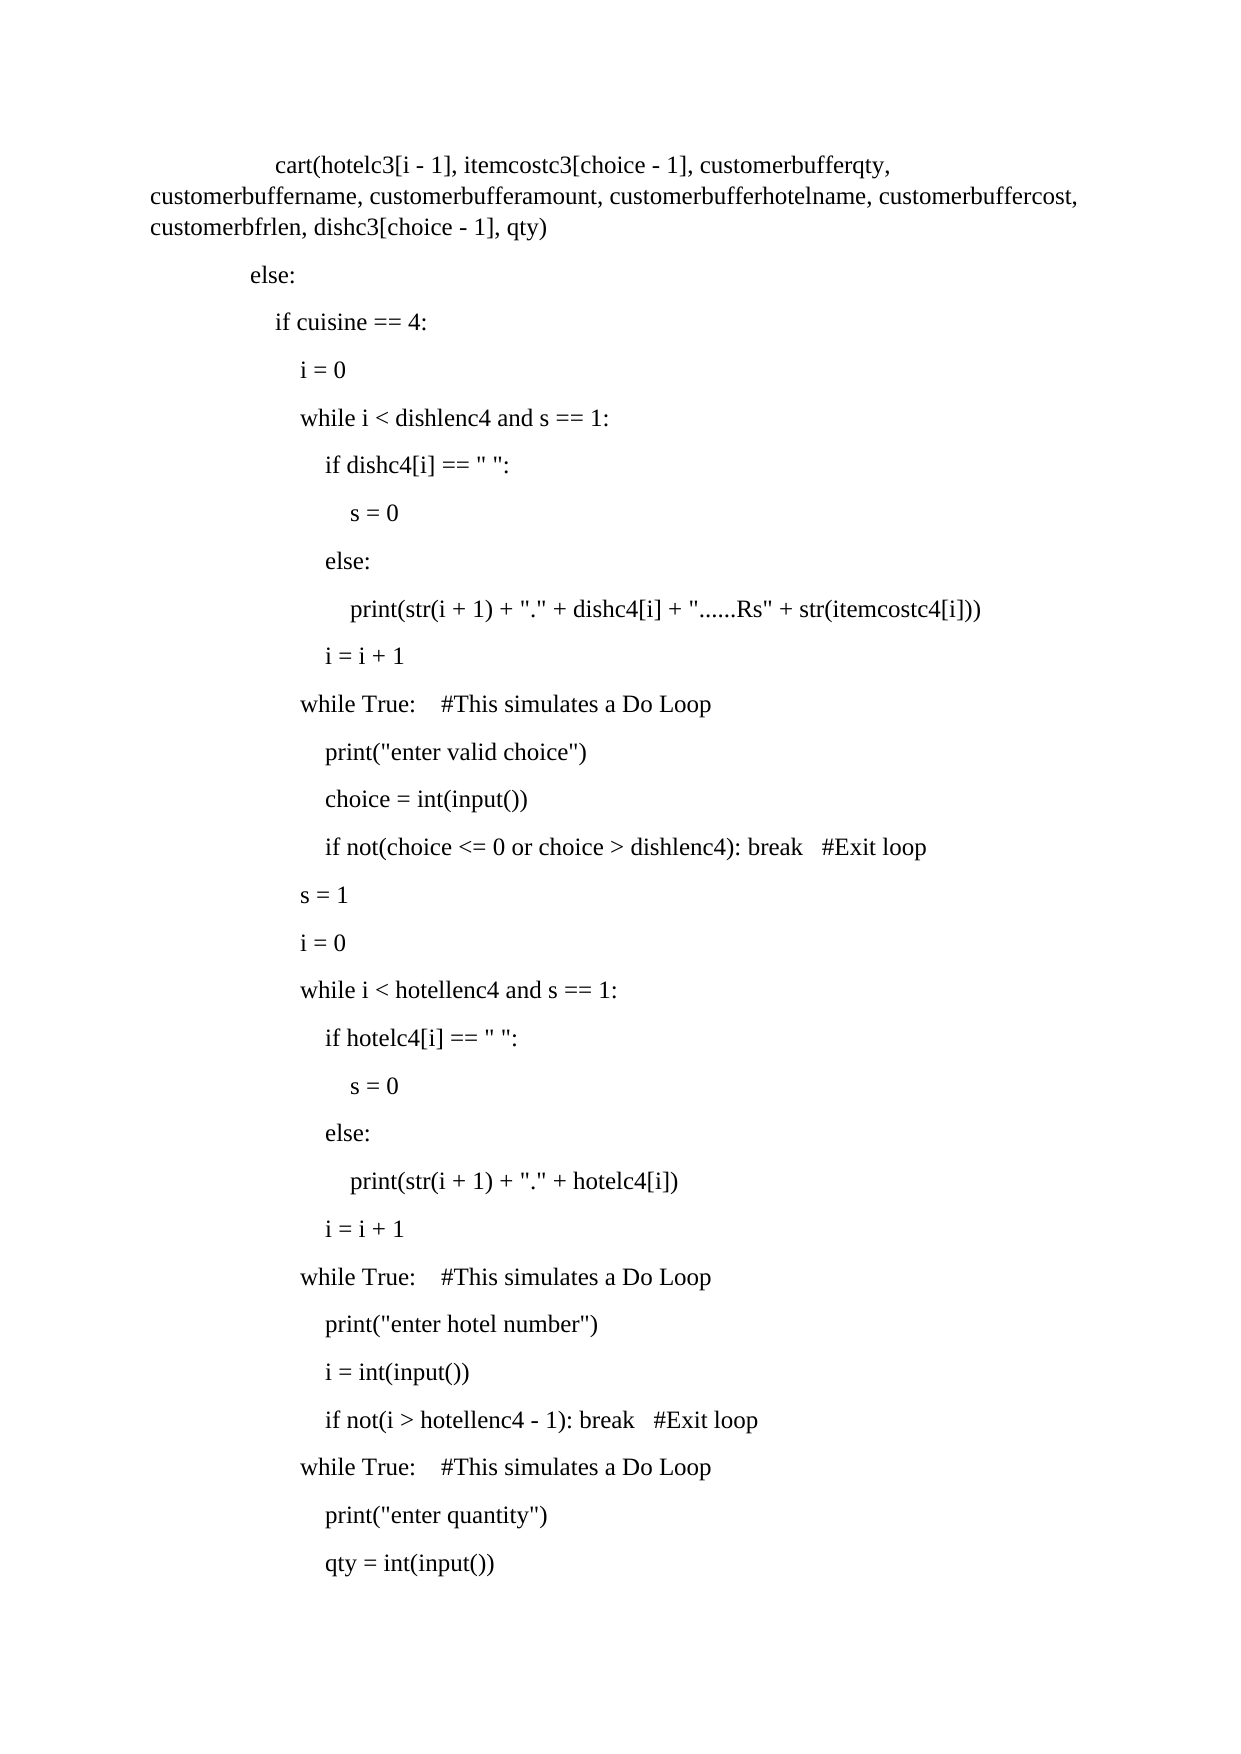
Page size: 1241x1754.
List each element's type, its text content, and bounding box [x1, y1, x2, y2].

text print(str(i + 1) + "." + hotelc4[i]) [150, 1166, 1090, 1195]
text i = i + 1 [150, 641, 1090, 670]
text cart(hotelc3[i - 1], itemcostc3[choice - 1], customerbufferqty, customerbuffername, customerbufferamount, customerbufferhotelname, customerbuffercost, customerbfrlen, dishc3[choice - 1], qty) [150, 150, 1090, 241]
text if hotelc4[i] == " ": [150, 1023, 1090, 1052]
text if dishc4[i] == " ": [150, 451, 1090, 479]
text i = 0 [150, 355, 1090, 384]
text qty = int(input()) [150, 1548, 1090, 1577]
text print("enter hotel number") [150, 1309, 1090, 1338]
text while True: #This simulates a Do Loop [150, 1452, 1090, 1481]
text print("enter valid choice") [150, 737, 1090, 766]
text s = 0 [150, 1071, 1090, 1099]
text if cuisine == 4: [150, 307, 1090, 336]
text else: [150, 1118, 1090, 1147]
text i = int(input()) [150, 1357, 1090, 1386]
text i = i + 1 [150, 1214, 1090, 1243]
text s = 0 [150, 498, 1090, 527]
text print("enter quantity") [150, 1500, 1090, 1529]
text while True: #This simulates a Do Loop [150, 689, 1090, 718]
text while i < hotellenc4 and s == 1: [150, 975, 1090, 1004]
text while True: #This simulates a Do Loop [150, 1262, 1090, 1290]
text s = 1 [150, 880, 1090, 909]
text else: [150, 260, 1090, 288]
text while i < dishlenc4 and s == 1: [150, 403, 1090, 432]
text if not(i > hotellenc4 - 1): break #Exit loop [150, 1405, 1090, 1433]
text if not(choice <= 0 or choice > dishlenc4): break #Exit loop [150, 832, 1090, 861]
text print(str(i + 1) + "." + dishc4[i] + "......Rs" + str(itemcostc4[i])) [150, 594, 1090, 622]
text else: [150, 546, 1090, 575]
text i = 0 [150, 928, 1090, 956]
text choice = int(input()) [150, 784, 1090, 813]
